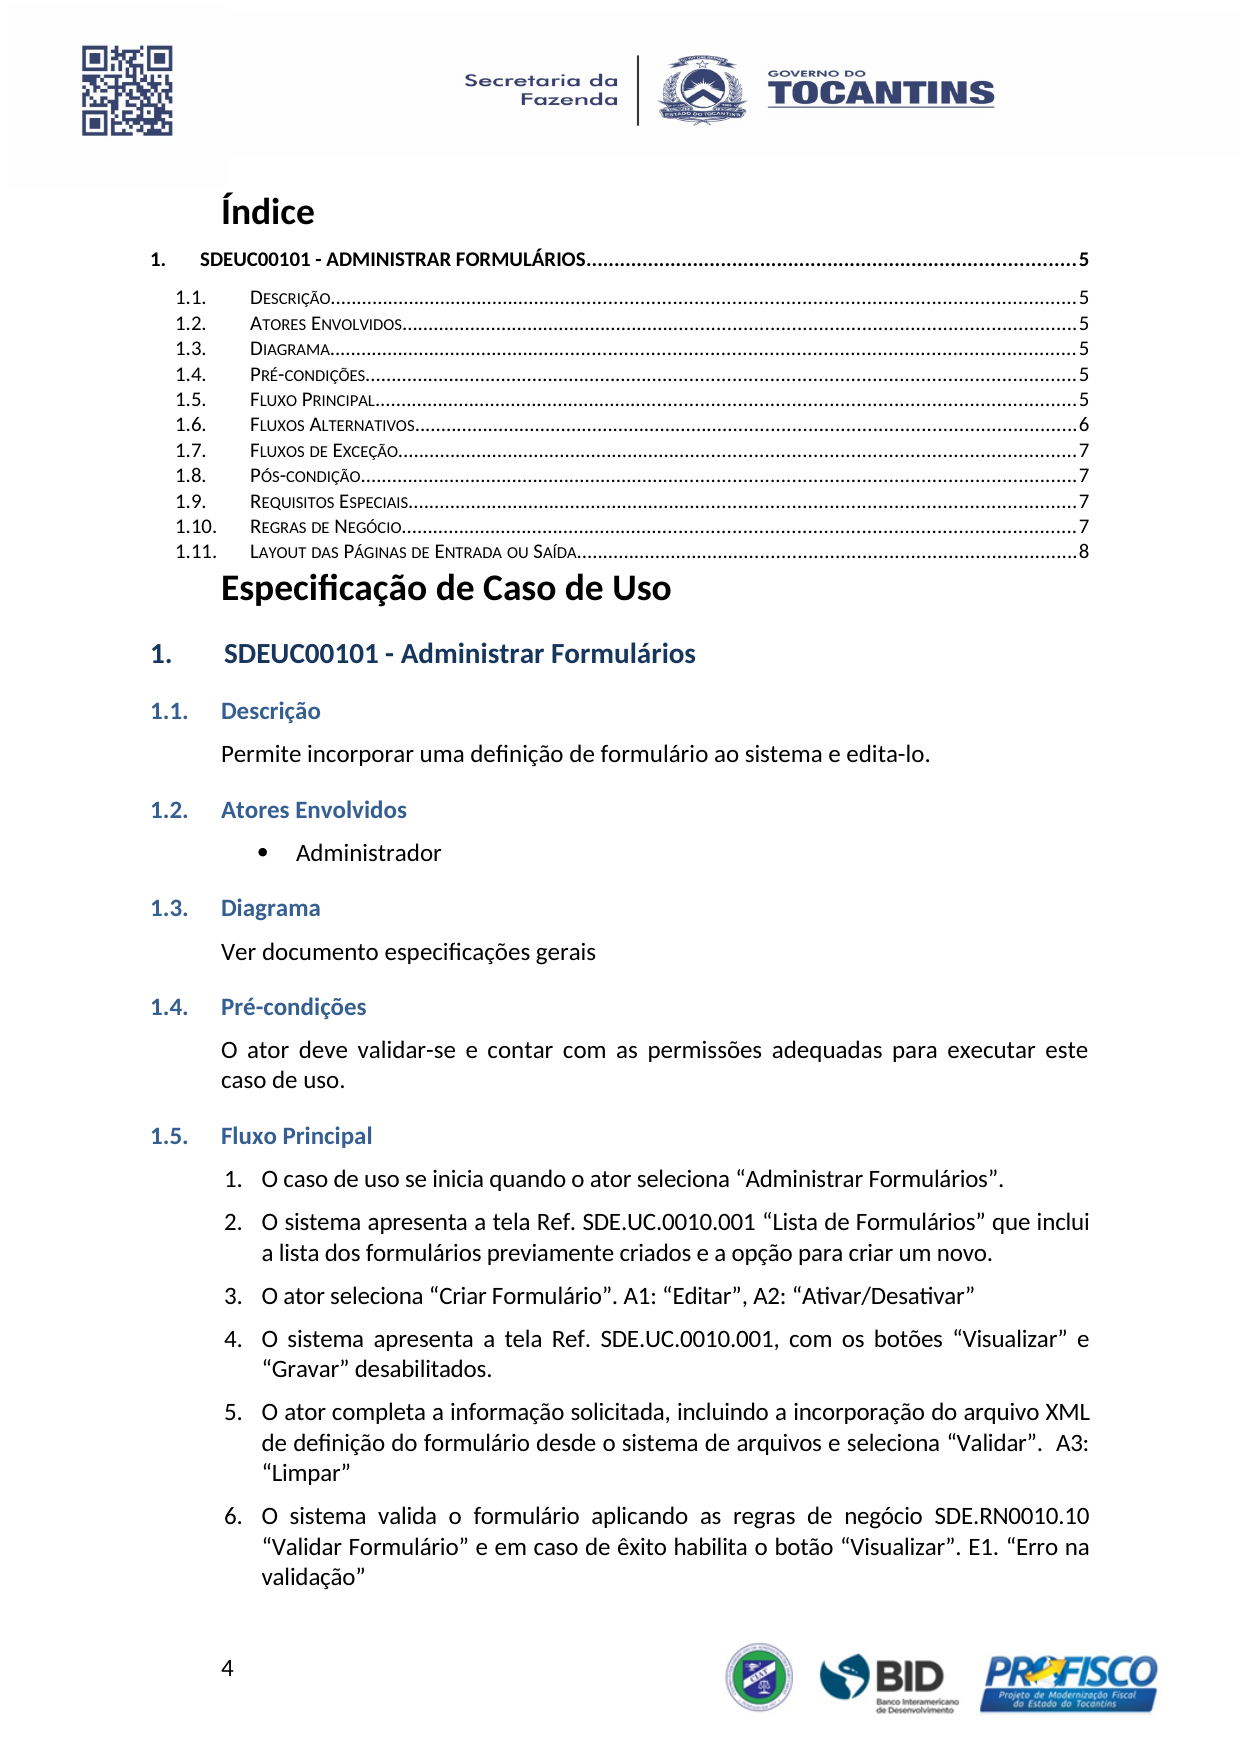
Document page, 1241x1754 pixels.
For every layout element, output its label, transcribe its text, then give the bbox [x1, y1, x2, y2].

text 1.2. Atores Envolvidos 5 [175, 310, 1090, 335]
text 1.5. Fluxo Principal 5 [175, 386, 1090, 412]
title Índice [221, 188, 1090, 234]
list O sistema apresenta a tela Ref. SDE.UC.0010.001, com os botões “Visualizar” e “Gravar” desabilitados. [224, 1323, 1090, 1384]
text 1.10. Regras de Negócio 7 [175, 513, 1090, 539]
text 1.1. Descrição 5 [175, 284, 1090, 310]
text Ver documento especificações gerais [221, 936, 1090, 966]
text 1.6. Fluxos Alternativos 6 [175, 412, 1090, 437]
subtitle Descrição [150, 696, 1090, 726]
text 1. SDEUC00101 - Administrar Formulários 5 [150, 247, 1090, 272]
title Especificação de Caso de Uso [221, 564, 1090, 610]
picture [723, 1641, 1164, 1716]
list O ator seleciona “Criar Formulário”. A1: “Editar”, A2: “Ativar/Desativar” [224, 1280, 1090, 1310]
list O caso de uso se inicia quando o ator seleciona “Administrar Formulários”. [224, 1163, 1090, 1194]
subtitle Diagrama [150, 893, 1090, 923]
list Administrador [258, 837, 1090, 868]
text 1.4. Pré-condições 5 [175, 361, 1090, 386]
list O ator completa a informação solicitada, incluindo a incorporação do arquivo XML de definição do formulário desde o sistema de arquivos e seleciona “Validar”. A3: “Limpar” [224, 1396, 1090, 1488]
text 1.11. Layout das Páginas de Entrada ou Saída 8 [175, 539, 1090, 564]
subtitle Fluxo Principal [150, 1120, 1090, 1151]
text Permite incorporar uma definição de formulário ao sistema e edita-lo. [221, 738, 1090, 769]
subtitle Pré-condições [150, 991, 1090, 1022]
picture [7, 3, 1241, 189]
list O sistema valida o formulário aplicando as regras de negócio SDE.RN0010.10 “Validar Formulário” e em caso de êxito habilita o botão “Visualizar”. E1. “Erro na validação” [224, 1500, 1090, 1592]
subtitle SDEUC00101 - Administrar Formulários [150, 635, 1090, 671]
subtitle Atores Envolvidos [150, 794, 1090, 824]
list O sistema apresenta a tela Ref. SDE.UC.0010.001 “Lista de Formulários” que inclui a lista dos formulários previamente criados e a opção para criar um novo. [224, 1206, 1090, 1267]
text 1.9. Requisitos Especiais 7 [175, 488, 1090, 513]
text 1.7. Fluxos de Exceção 7 [175, 437, 1090, 462]
text 1.3. Diagrama 5 [175, 335, 1090, 361]
text 1.8. Pós-condição 7 [175, 462, 1090, 488]
text O ator deve validar-se e contar com as permissões adequadas para executar este caso de uso. [221, 1034, 1090, 1095]
